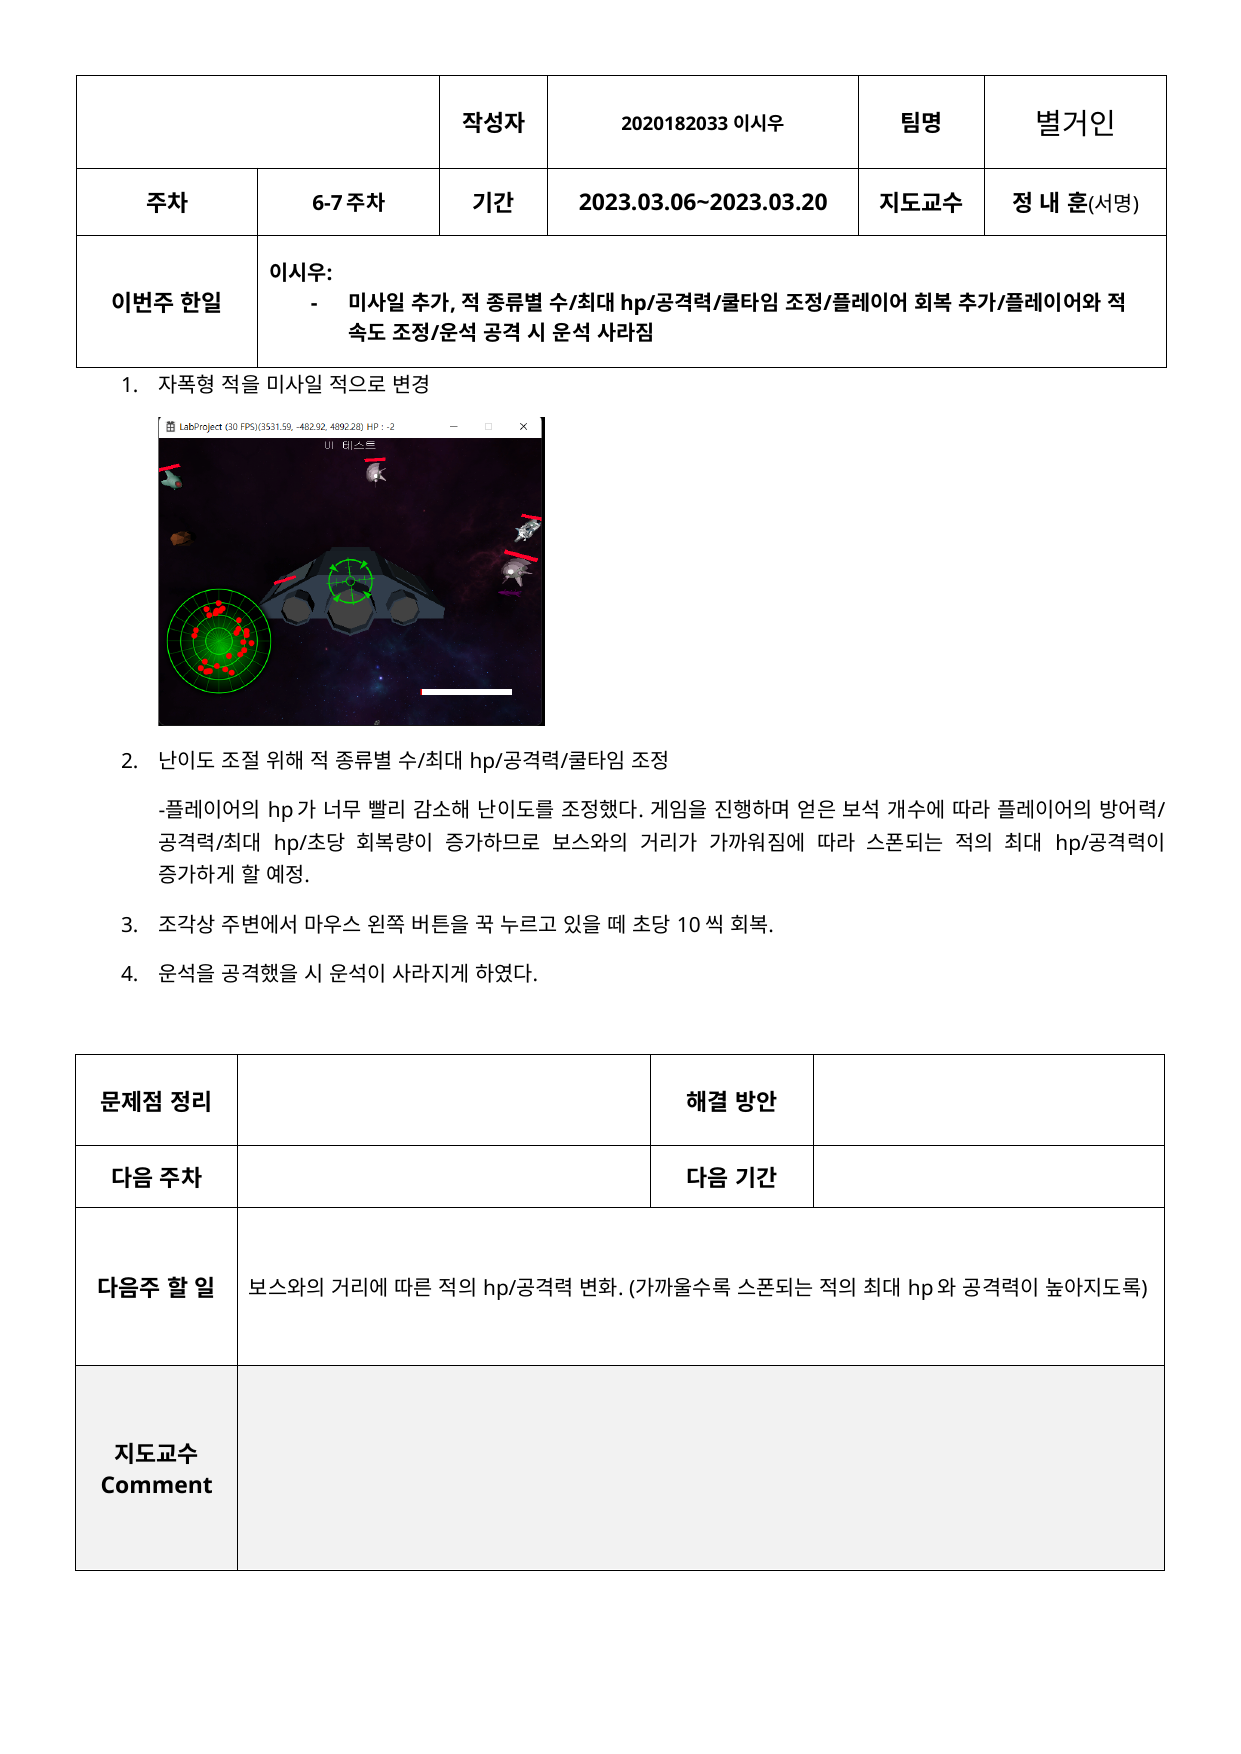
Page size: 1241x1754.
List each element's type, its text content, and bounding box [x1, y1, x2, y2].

table_cell [238, 1366, 1164, 1569]
table_cell 다음 기간 [651, 1146, 813, 1207]
table_cell [814, 1146, 1164, 1207]
list -플레이어의 hp가 너무 빨리 감소해 난이도를 조정했다. 게임을 진행하며 얻은 보석 개수에 따라 플레이어의 방어력/공격력/최대 hp/초당 회복량이 증가하므로 보스와의 거리가 가까워짐에 따라 스폰되는 적의 최대 hp/공격력이 증가하게 할 예정. [158, 793, 1165, 889]
table_cell 이번주 한일 [77, 236, 257, 367]
table_cell [238, 1146, 650, 1207]
table_cell 이시우: 미사일 추가, 적 종류별 수/최대hp/공격력/쿨타임 조정/플레이어 회복 추가/플레이어와 적 속도 조정/운석 공격 시 운석 사라짐 [258, 236, 1166, 367]
table_header [77, 76, 439, 167]
list 운석을 공격했을 시 운석이 사라지게 하였다. [121, 957, 1165, 988]
table_cell 주차 [77, 169, 257, 235]
list 조각상 주변에서 마우스 왼쪽 버튼을 꾹 누르고 있을 떼 초당 10씩 회복. [121, 908, 1165, 938]
table_header 별거인 [985, 76, 1166, 167]
list 자폭형 적을 미사일 적으로 변경 [121, 368, 1165, 398]
table_cell 다음 주차 [76, 1146, 237, 1207]
table_header [814, 1055, 1164, 1145]
table_header 팀명 [859, 76, 984, 167]
picture [158, 417, 545, 726]
table_cell 기간 [440, 169, 547, 235]
table_cell 2023.03.06~2023.03.20 [548, 169, 858, 235]
table_cell 다음주 할 일 [76, 1208, 237, 1365]
table_header [238, 1055, 650, 1145]
list 난이도 조절 위해 적 종류별 수/최대 hp/공격력/쿨타임 조정 [121, 744, 1165, 774]
table_header 문제점 정리 [76, 1055, 237, 1145]
table_header 2020182033 이시우 [548, 76, 858, 167]
table_cell 지도교수 [859, 169, 984, 235]
table_cell 보스와의 거리에 따른 적의 hp/공격력 변화. (가까울수록 스폰되는 적의 최대 hp와 공격력이 높아지도록) [238, 1208, 1164, 1365]
table_cell 정 내 훈(서명) [985, 169, 1166, 235]
table_header 해결 방안 [651, 1055, 813, 1145]
table_cell 6-7주차 [258, 169, 439, 235]
table_header 작성자 [440, 76, 547, 167]
table_cell 지도교수 Comment [76, 1366, 237, 1569]
